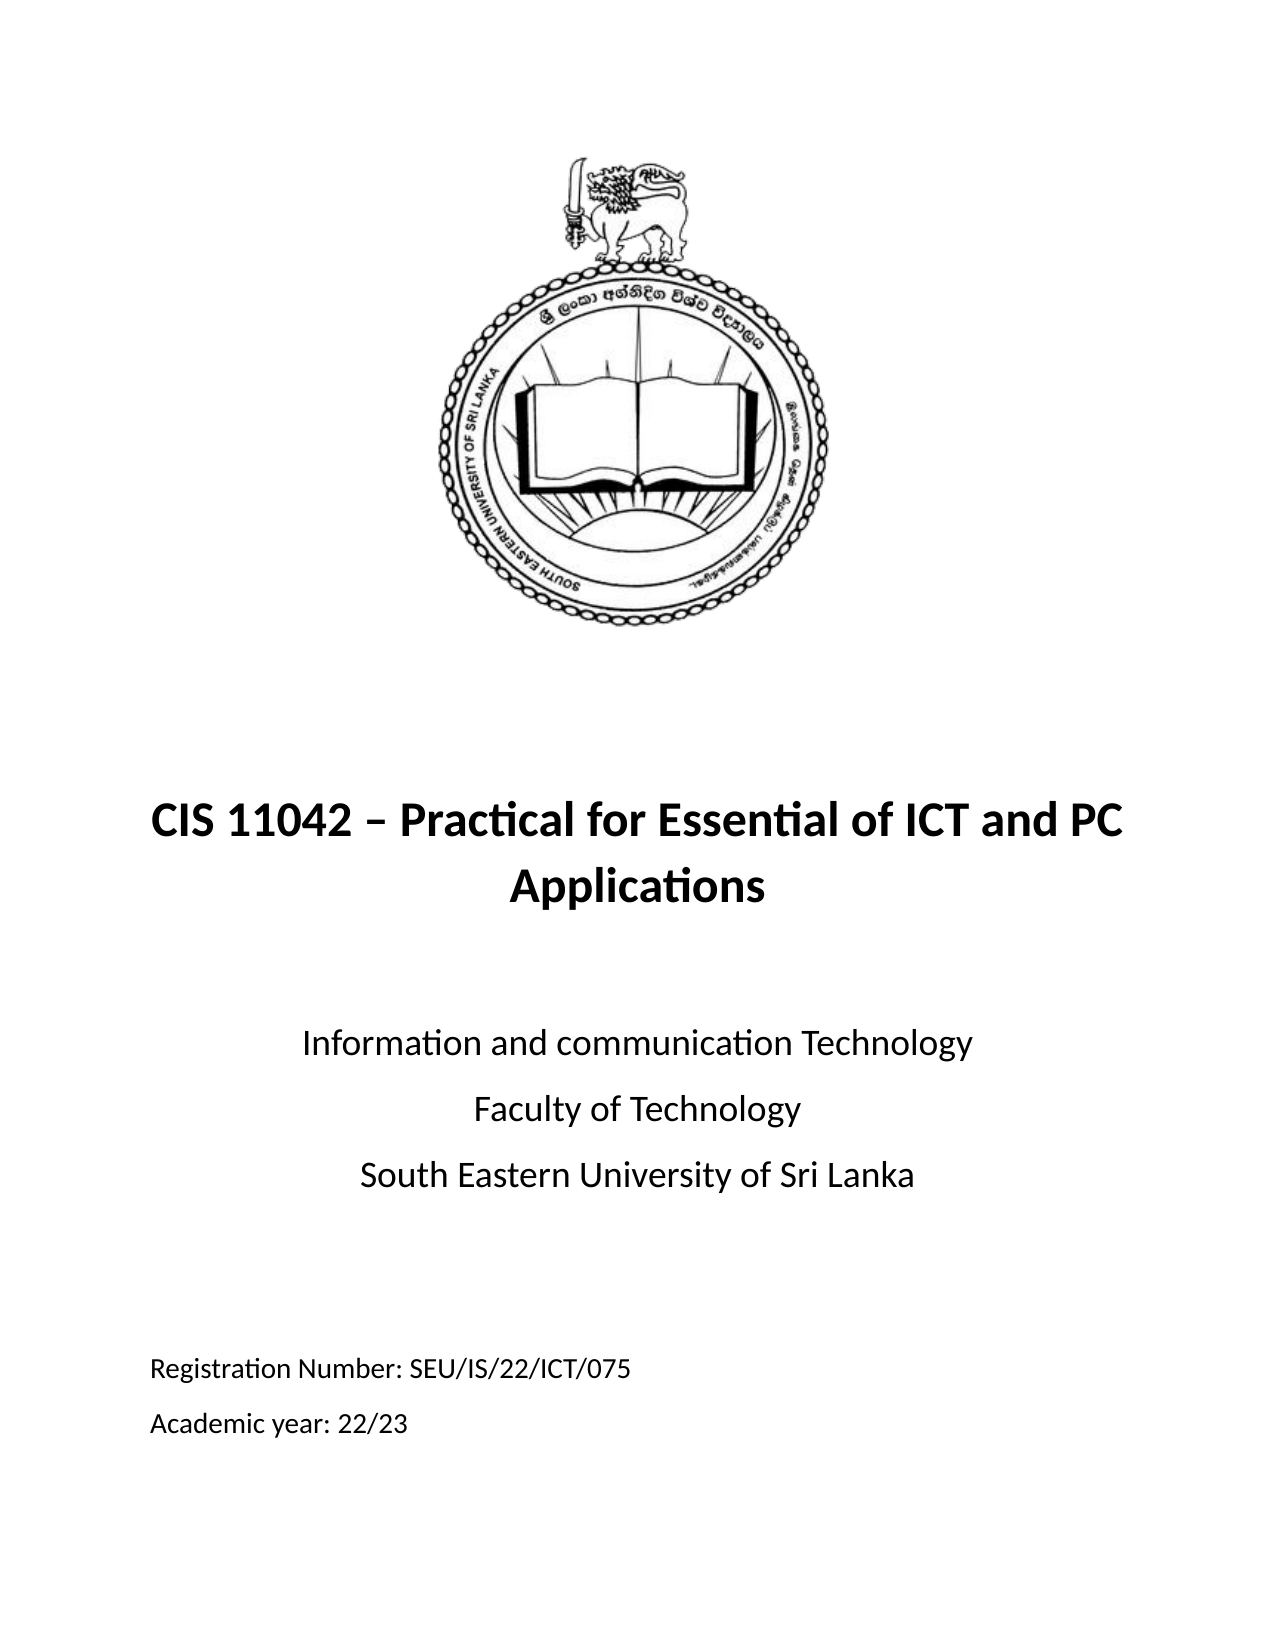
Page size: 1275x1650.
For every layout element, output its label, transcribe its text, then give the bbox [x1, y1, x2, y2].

picture [415, 150, 860, 637]
text Registration Number: SEU/IS/22/ICT/075 [150, 1350, 1125, 1385]
text Faculty of Technology [150, 1085, 1125, 1131]
text Academic year: 22/23 [150, 1405, 1125, 1440]
text South Eastern University of Sri Lanka [150, 1151, 1125, 1197]
text Information and communication Technology [150, 1019, 1125, 1065]
text CIS 11042 – Practical for Essential of ICT and PC Applications [150, 788, 1125, 915]
